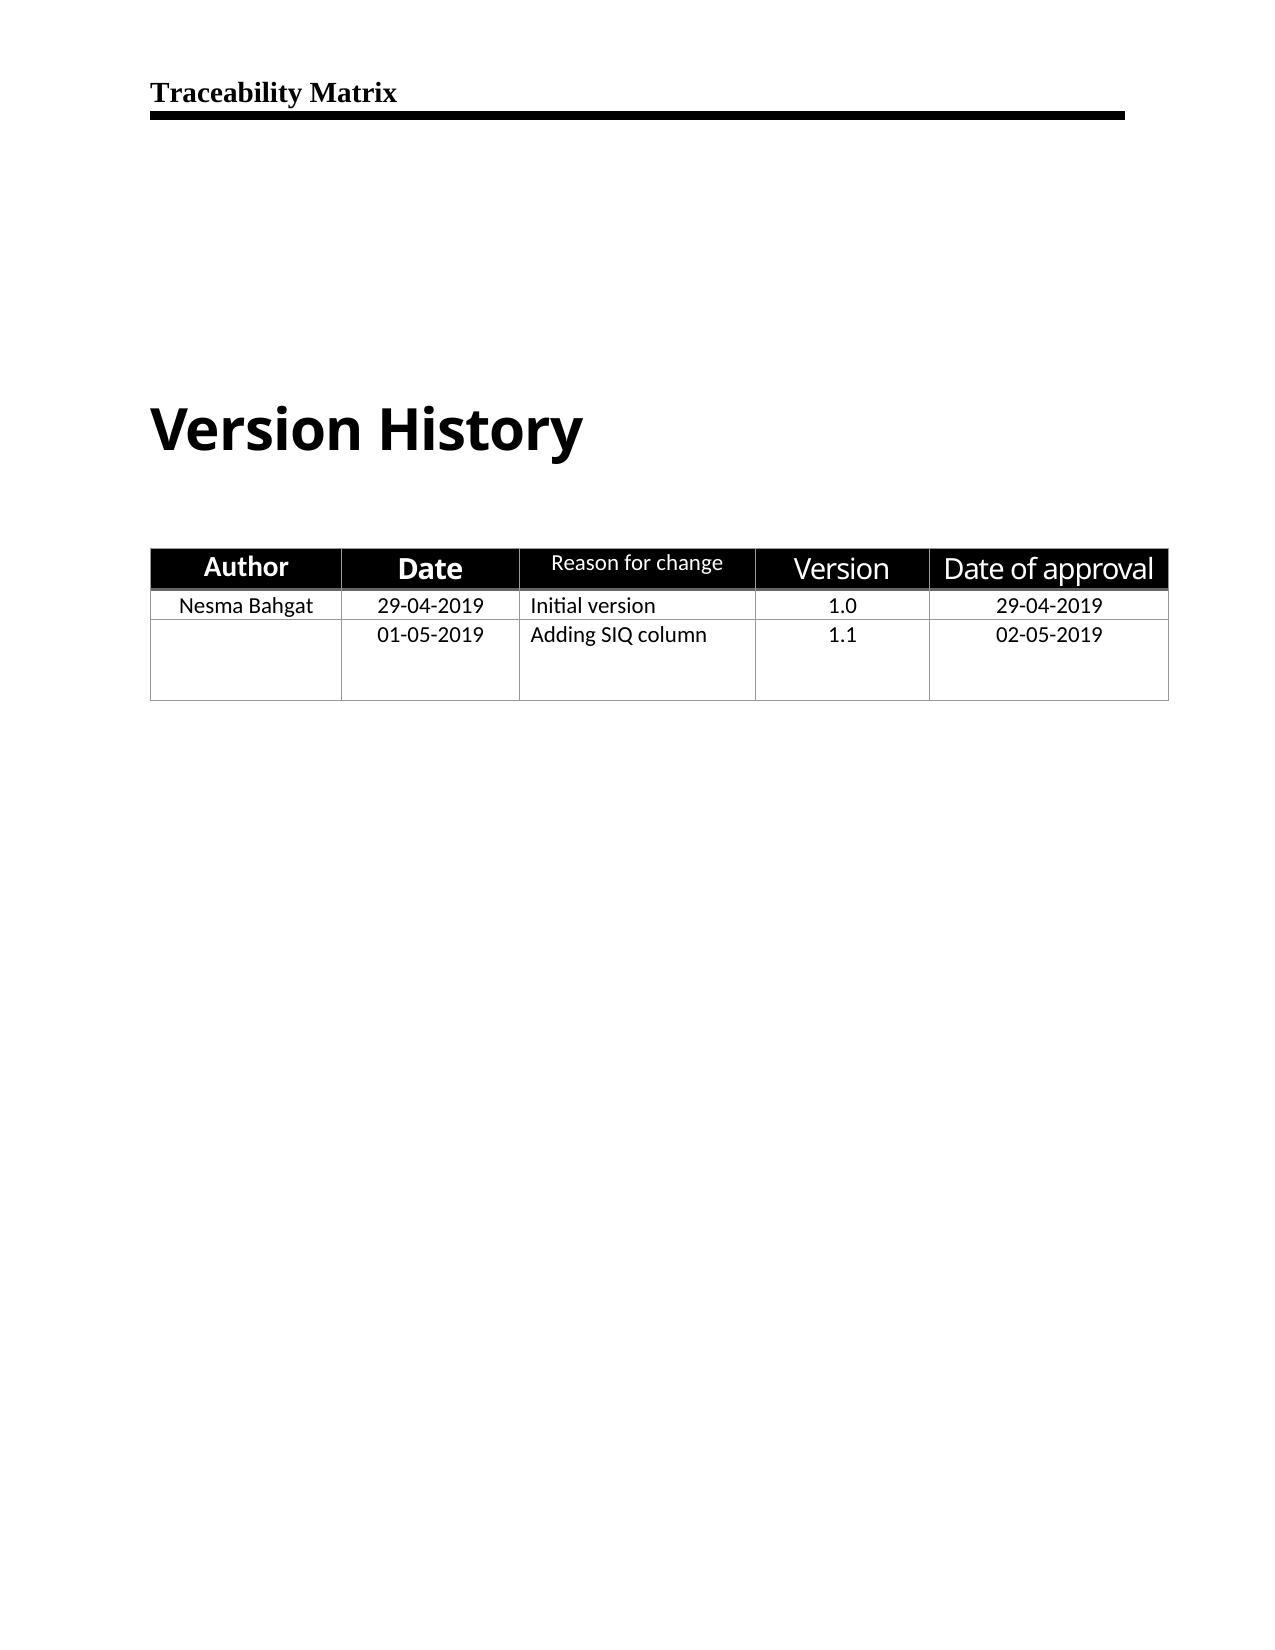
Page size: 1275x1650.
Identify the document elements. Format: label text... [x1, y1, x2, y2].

table_cell 02-05-2019 [930, 620, 1168, 700]
table_cell 29-04-2019 [930, 591, 1168, 619]
table_cell Adding SIQ column [520, 620, 755, 700]
table_header Author [151, 549, 341, 588]
table_cell 1.0 [756, 591, 929, 619]
table_header Reason for change [520, 549, 755, 588]
table_cell [151, 620, 341, 700]
table_cell 29-04-2019 [342, 591, 519, 619]
title Version History [150, 388, 1125, 468]
table_cell 1.1 [756, 620, 929, 700]
table_header Date of approval [930, 549, 1168, 588]
table_header Version [756, 549, 929, 588]
table_cell Initial version [520, 591, 755, 619]
table_cell Nesma Bahgat [151, 591, 341, 619]
table_header Date [342, 549, 519, 588]
table_cell 01-05-2019 [342, 620, 519, 700]
